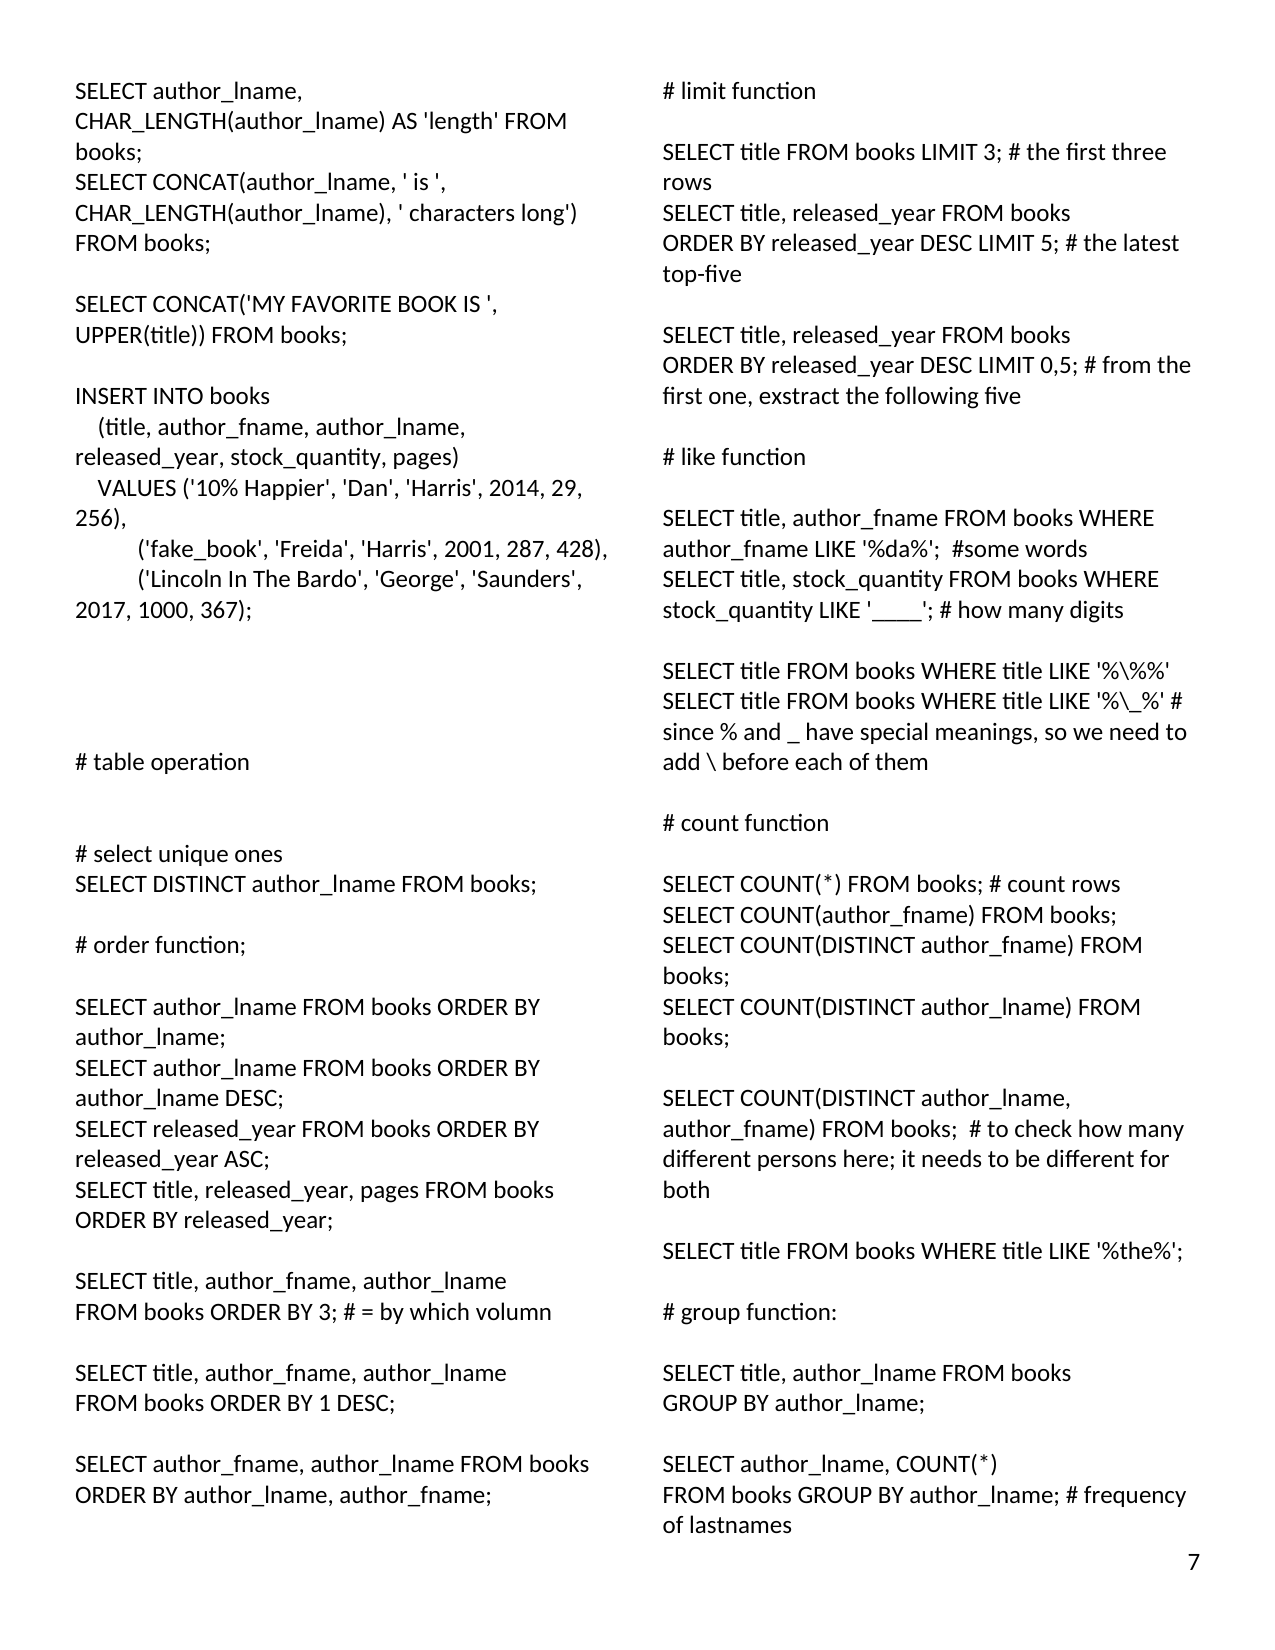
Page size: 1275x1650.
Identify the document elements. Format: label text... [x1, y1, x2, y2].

text SELECT DISTINCT author_lname FROM books; [75, 868, 612, 899]
text SELECT COUNT(DISTINCT author_lname) FROM books; [662, 991, 1200, 1052]
text # table operation [75, 746, 612, 777]
text ORDER BY released_year DESC LIMIT 5; # the latest top-five [662, 228, 1200, 289]
text SELECT title, released_year FROM books [662, 319, 1200, 350]
text SELECT title FROM books WHERE title LIKE '%the%'; [662, 1235, 1200, 1265]
text # count function [662, 807, 1200, 838]
text SELECT CONCAT('MY FAVORITE BOOK IS ', UPPER(title)) FROM books; [75, 289, 612, 350]
text ORDER BY released_year DESC LIMIT 0,5; # from the first one, exstract the following five [662, 350, 1200, 411]
text SELECT title, released_year, pages FROM books ORDER BY released_year; [75, 1174, 612, 1235]
text SELECT title, stock_quantity FROM books WHERE stock_quantity LIKE '____'; # how many digits [662, 563, 1200, 624]
text # order function; [75, 929, 612, 960]
text SELECT author_lname FROM books ORDER BY author_lname DESC; [75, 1052, 612, 1113]
text GROUP BY author_lname; [662, 1387, 1200, 1418]
text SELECT title, author_fname, author_lname [75, 1357, 612, 1387]
text SELECT title, author_fname, author_lname [75, 1265, 612, 1296]
text FROM books ORDER BY 1 DESC; [75, 1387, 612, 1418]
text VALUES ('10% Happier', 'Dan', 'Harris', 2014, 29, 256), [75, 472, 612, 533]
text SELECT author_fname, author_lname FROM books [75, 1448, 612, 1479]
text ('Lincoln In The Bardo', 'George', 'Saunders', 2017, 1000, 367); [75, 563, 612, 624]
text SELECT COUNT(author_fname) FROM books; [662, 899, 1200, 929]
text INSERT INTO books [75, 380, 612, 411]
text FROM books ORDER BY 3; # = by which volumn [75, 1296, 612, 1326]
text # group function: [662, 1296, 1200, 1326]
text SELECT title, author_lname FROM books [662, 1357, 1200, 1387]
text SELECT author_lname FROM books ORDER BY author_lname; [75, 991, 612, 1052]
text SELECT COUNT(*) FROM books; # count rows [662, 868, 1200, 899]
text SELECT title, author_fname FROM books WHERE author_fname LIKE '%da%'; #some words [662, 502, 1200, 563]
text ('fake_book', 'Freida', 'Harris', 2001, 287, 428), [75, 533, 612, 563]
text # select unique ones [75, 838, 612, 868]
text ORDER BY author_lname, author_fname; [75, 1479, 612, 1509]
text FROM books GROUP BY author_lname; # frequency of lastnames [662, 1479, 1200, 1540]
text SELECT COUNT(DISTINCT author_lname, author_fname) FROM books; # to check how many different persons here; it needs to be different for both [662, 1082, 1200, 1204]
text SELECT COUNT(DISTINCT author_fname) FROM books; [662, 929, 1200, 991]
text SELECT author_lname, CHAR_LENGTH(author_lname) AS 'length' FROM books; [75, 75, 612, 167]
text SELECT title FROM books WHERE title LIKE '%\_%' # since % and _ have special meanings, so we need to add \ before each of them [662, 685, 1200, 777]
text SELECT title, released_year FROM books [662, 197, 1200, 228]
text # limit function [662, 75, 1200, 106]
text (title, author_fname, author_lname, released_year, stock_quantity, pages) [75, 411, 612, 472]
text # like function [662, 441, 1200, 472]
text SELECT title FROM books LIMIT 3; # the first three rows [662, 136, 1200, 197]
text SELECT CONCAT(author_lname, ' is ', CHAR_LENGTH(author_lname), ' characters long') FROM books; [75, 167, 612, 258]
text SELECT title FROM books WHERE title LIKE '%\%%' [662, 655, 1200, 685]
text SELECT released_year FROM books ORDER BY released_year ASC; [75, 1113, 612, 1174]
text SELECT author_lname, COUNT(*) [662, 1448, 1200, 1479]
